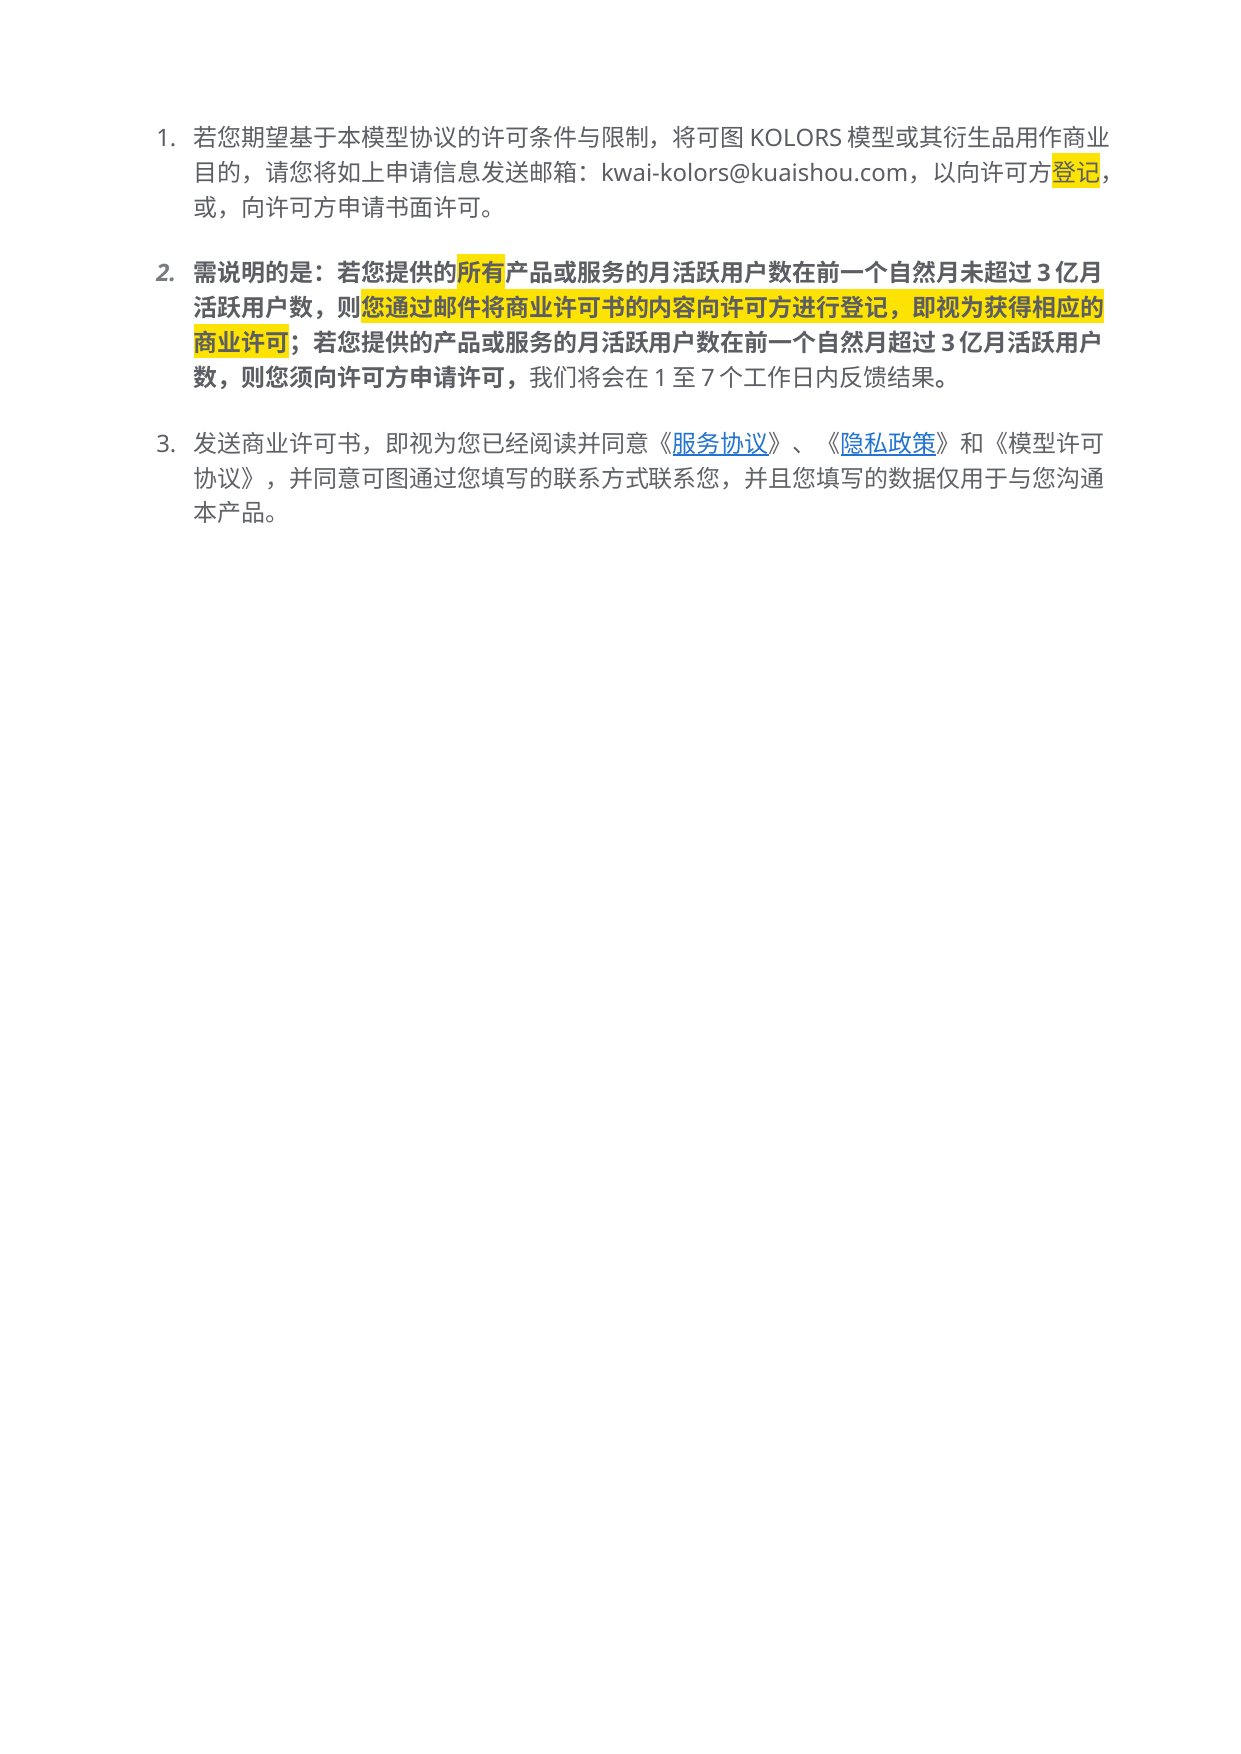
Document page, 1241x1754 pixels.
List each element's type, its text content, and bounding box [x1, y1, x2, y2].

list 若您期望基于本模型协议的许可条件与限制，将可图KOLORS模型或其衍生品用作商业目的，请您将如上申请信息发送邮箱：kwai-kolors@kuaishou.com，以向许可方登记，或，向许可方申请书面许可。 [156, 118, 1122, 223]
list 需说明的是：若您提供的所有产品或服务的月活跃用户数在前一个自然月未超过3亿月活跃用户数，则您通过邮件将商业许可书的内容向许可方进行登记，即视为获得相应的商业许可；若您提供的产品或服务的月活跃用户数在前一个自然月超过3亿月活跃用户数，则您须向许可方申请许可，我们将会在1至7个工作日内反馈结果。 [156, 254, 1122, 393]
list 发送商业许可书，即视为您已经阅读并同意《服务协议》、《隐私政策》和《模型许可协议》，并同意可图通过您填写的联系方式联系您，并且您填写的数据仅用于与您沟通本产品。 [289, 424, 1122, 528]
